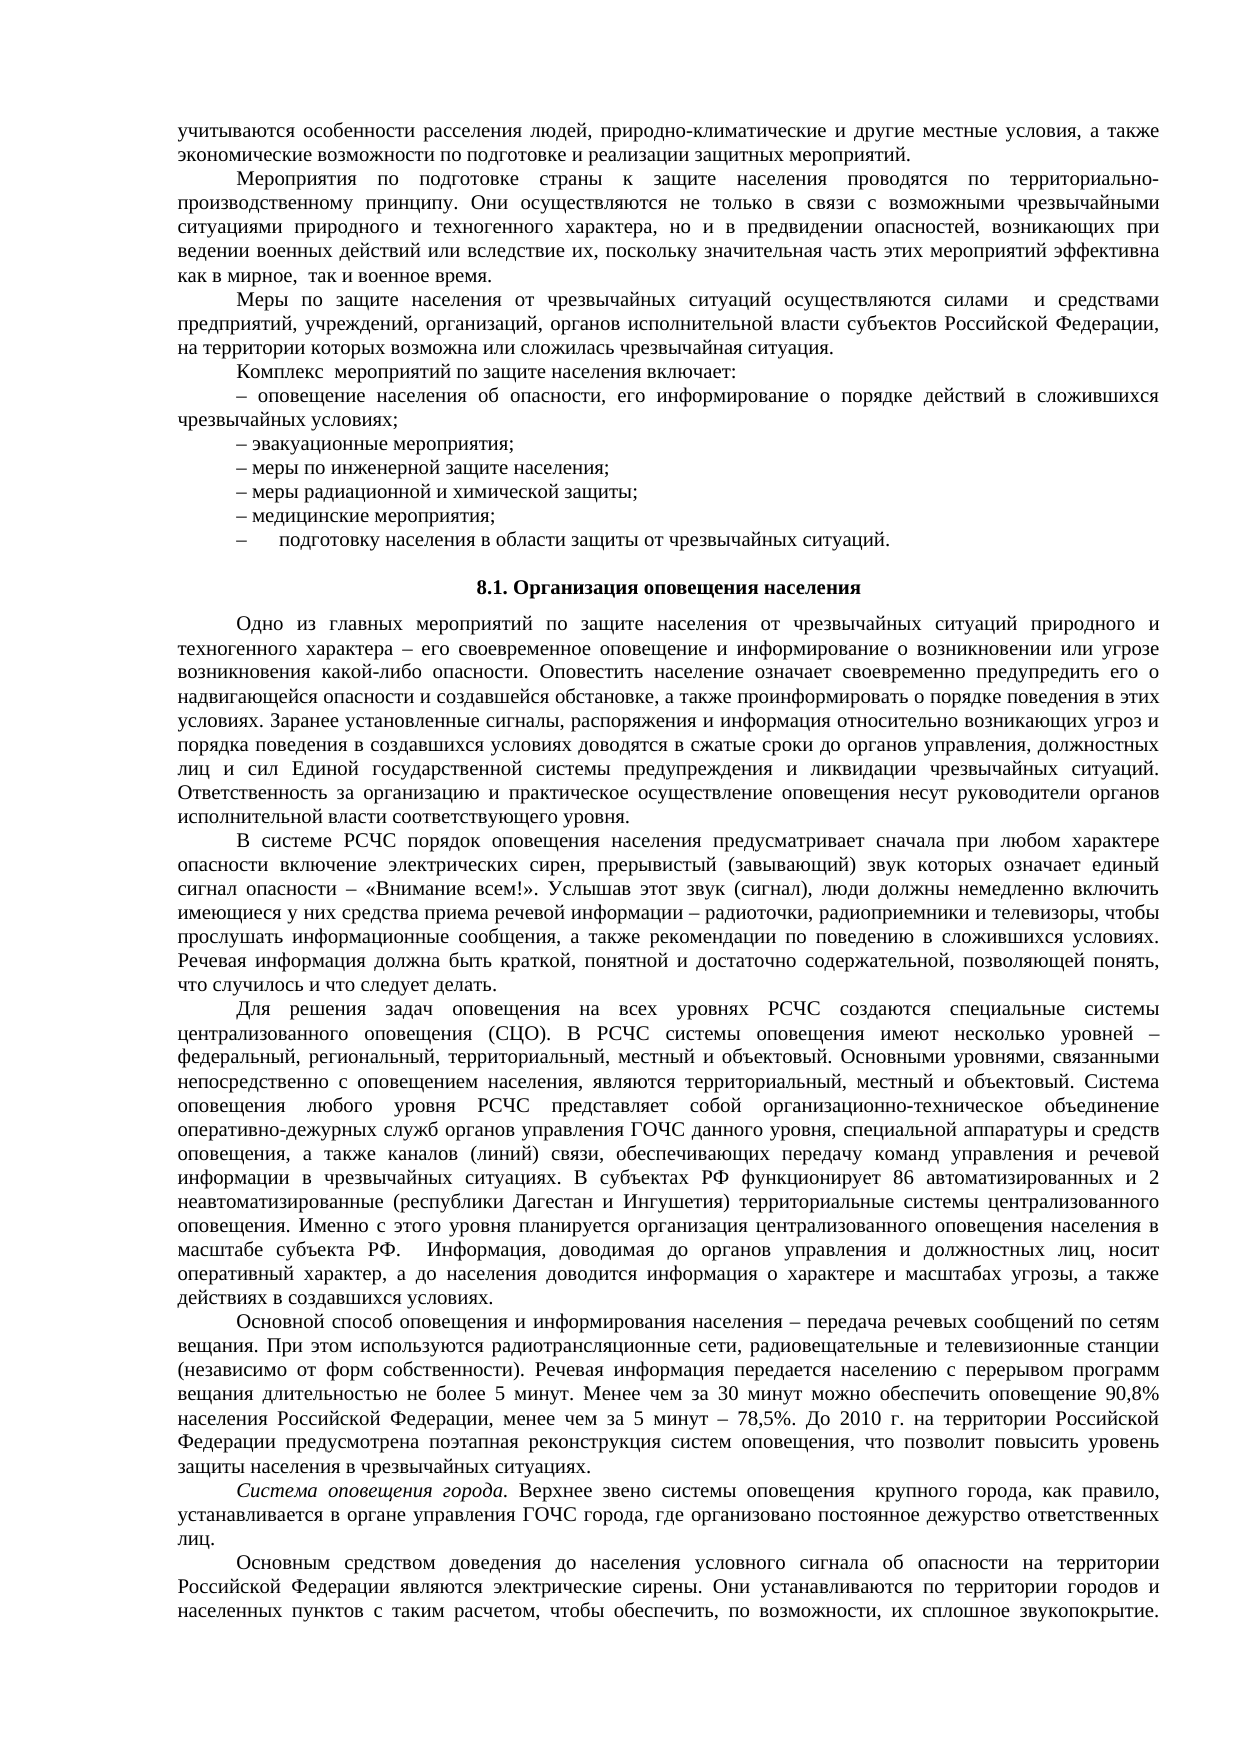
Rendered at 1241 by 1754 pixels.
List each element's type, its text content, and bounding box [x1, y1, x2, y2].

list подготовку населения в области защиты от чрезвычайных ситуаций. [177, 527, 1161, 551]
text Одно из главных мероприятий по защите населения от чрезвычайных ситуаций природного и техногенного характера – его своевременное оповещение и информирование о возникновении или угрозе возникновения какой-либо опасности. Оповестить население означает своевременно предупредить его о надвигающейся опасности и создавшейся обстановке, а также проинформировать о порядке поведения в этих условиях. Заранее установленные сигналы, распоряжения и информация относительно возникающих угроз и порядка поведения в создавшихся условиях доводятся в сжатые сроки до органов управления, должностных лиц и сил Единой государственной системы предупреждения и ликвидации чрезвычайных ситуаций. Ответственность за организацию и практическое осуществление оповещения несут руководители органов исполнительной власти соответствующего уровня. [177, 611, 1161, 828]
text – оповещение населения об опасности, его информирование о порядке действий в сложившихся чрезвычайных условиях; [177, 383, 1161, 431]
text – меры по инженерной защите населения; [177, 455, 1161, 479]
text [177, 118, 1161, 166]
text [177, 1550, 1161, 1622]
text Система оповещения города. Верхнее звено системы оповещения крупного города, как правило, устанавливается в органе управления ГОЧС города, где организовано постоянное дежурство ответственных лиц. [177, 1478, 1161, 1550]
text – эвакуационные мероприятия; [177, 431, 1161, 455]
text Для решения задач оповещения на всех уровнях РСЧС создаются специальные системы централизованного оповещения (СЦО). В РСЧС системы оповещения имеют несколько уровней – федеральный, региональный, территориальный, местный и объектовый. Основными уровнями, связанными непосредственно с оповещением населения, являются территориальный, местный и объектовый. Система оповещения любого уровня РСЧС представляет собой организационно-техническое объединение оперативно-дежурных служб органов управления ГОЧС данного уровня, специальной аппаратуры и средств оповещения, а также каналов (линий) связи, обеспечивающих передачу команд управления и речевой информации в чрезвычайных ситуациях. В субъектах РФ функционирует 86 автоматизированных и 2 неавтоматизированные (республики Дагестан и Ингушетия) территориальные системы централизованного оповещения. Именно с этого уровня планируется организация централизованного оповещения населения в масштабе субъекта РФ. Информация, доводимая до органов управления и должностных лиц, носит оперативный характер, а до населения доводится информация о характере и масштабах угрозы, а также действиях в создавшихся условиях. [177, 996, 1161, 1309]
text Меры по защите населения от чрезвычайных ситуаций осуществляются силами и средствами предприятий, учреждений, организаций, органов исполнительной власти субъектов Российской Федерации, на территории которых возможна или сложилась чрезвычайная ситуация. [177, 287, 1161, 359]
text – медицинские мероприятия; [177, 503, 1161, 527]
text В системе РСЧС порядок оповещения населения предусматривает сначала при любом характере опасности включение электрических сирен, прерывистый (завывающий) звук которых означает единый сигнал опасности – «Внимание всем!». Услышав этот звук (сигнал), люди должны немедленно включить имеющиеся у них средства приема речевой информации – радиоточки, радиоприемники и телевизоры, чтобы прослушать информационные сообщения, а также рекомендации по поведению в сложившихся условиях. Речевая информация должна быть краткой, понятной и достаточно содержательной, позволяющей понять, что случилось и что следует делать. [177, 828, 1161, 996]
text – меры радиационной и химической защиты; [177, 479, 1161, 503]
text Мероприятия по подготовке страны к защите населения проводятся по территориально-производственному принципу. Они осуществляются не только в связи с возможными чрезвычайными ситуациями природного и техногенного характера, но и в предвидении опасностей, возникающих при ведении военных действий или вследствие их, поскольку значительная часть этих мероприятий эффективна как в мирное, так и военное время. [177, 166, 1161, 287]
text Комплекс мероприятий по защите населения включает: [177, 359, 1161, 383]
subtitle 8.1. Организация оповещения населения [177, 575, 1161, 599]
text Основной способ оповещения и информирования населения – передача речевых сообщений по сетям вещания. При этом используются радиотрансляционные сети, радиовещательные и телевизионные станции (независимо от форм собственности). Речевая информация передается населению с перерывом программ вещания длительностью не более 5 минут. Менее чем за 30 минут можно обеспечить оповещение 90,8% населения Российской Федерации, менее чем за 5 минут – 78,5%. До 2010 г. на территории Российской Федерации предусмотрена поэтапная реконструкция систем оповещения, что позволит повысить уровень защиты населения в чрезвычайных ситуациях. [177, 1309, 1161, 1478]
